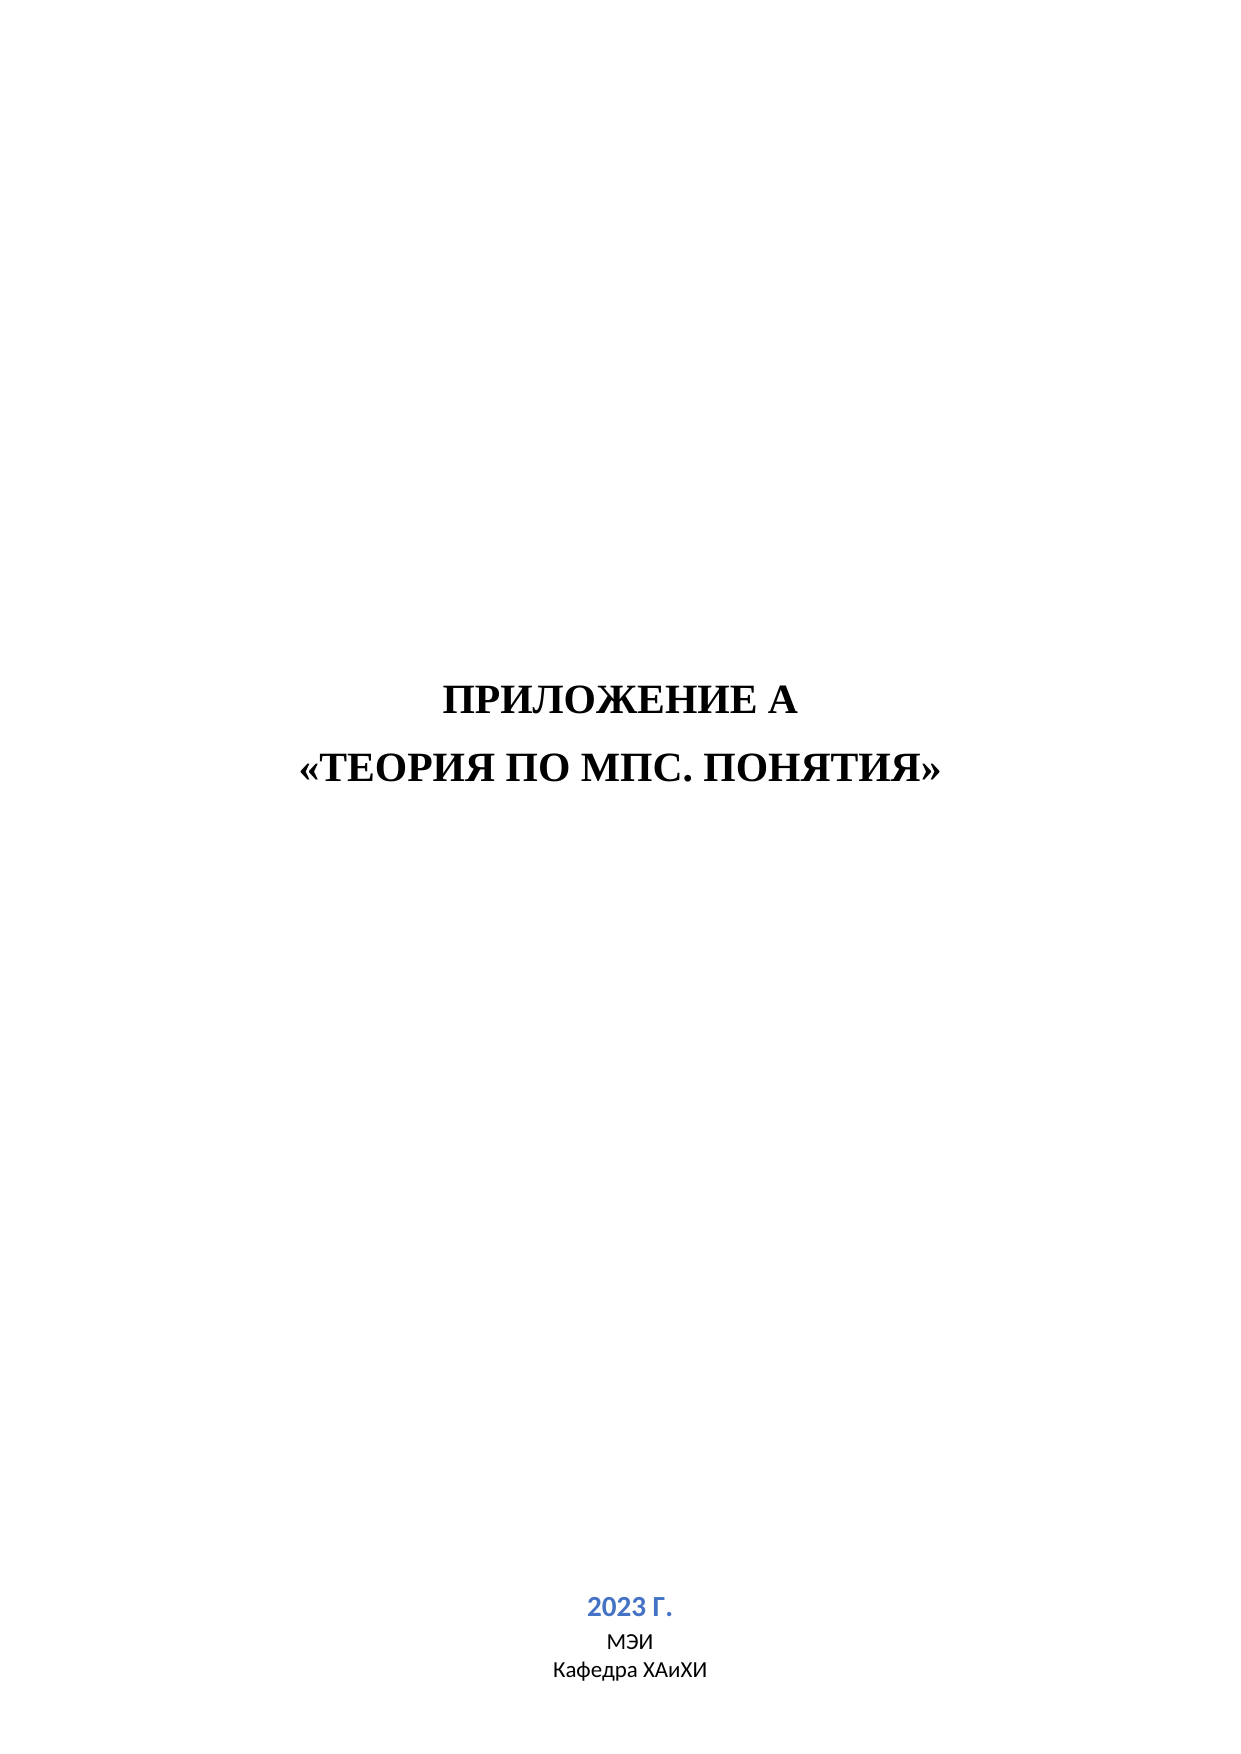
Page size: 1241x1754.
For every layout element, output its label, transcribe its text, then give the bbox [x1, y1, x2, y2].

text ПРИЛОЖЕНИЕ А [59, 674, 1181, 722]
text «ТЕОРИЯ ПО МПС. ПОНЯТИЯ» [59, 742, 1181, 790]
